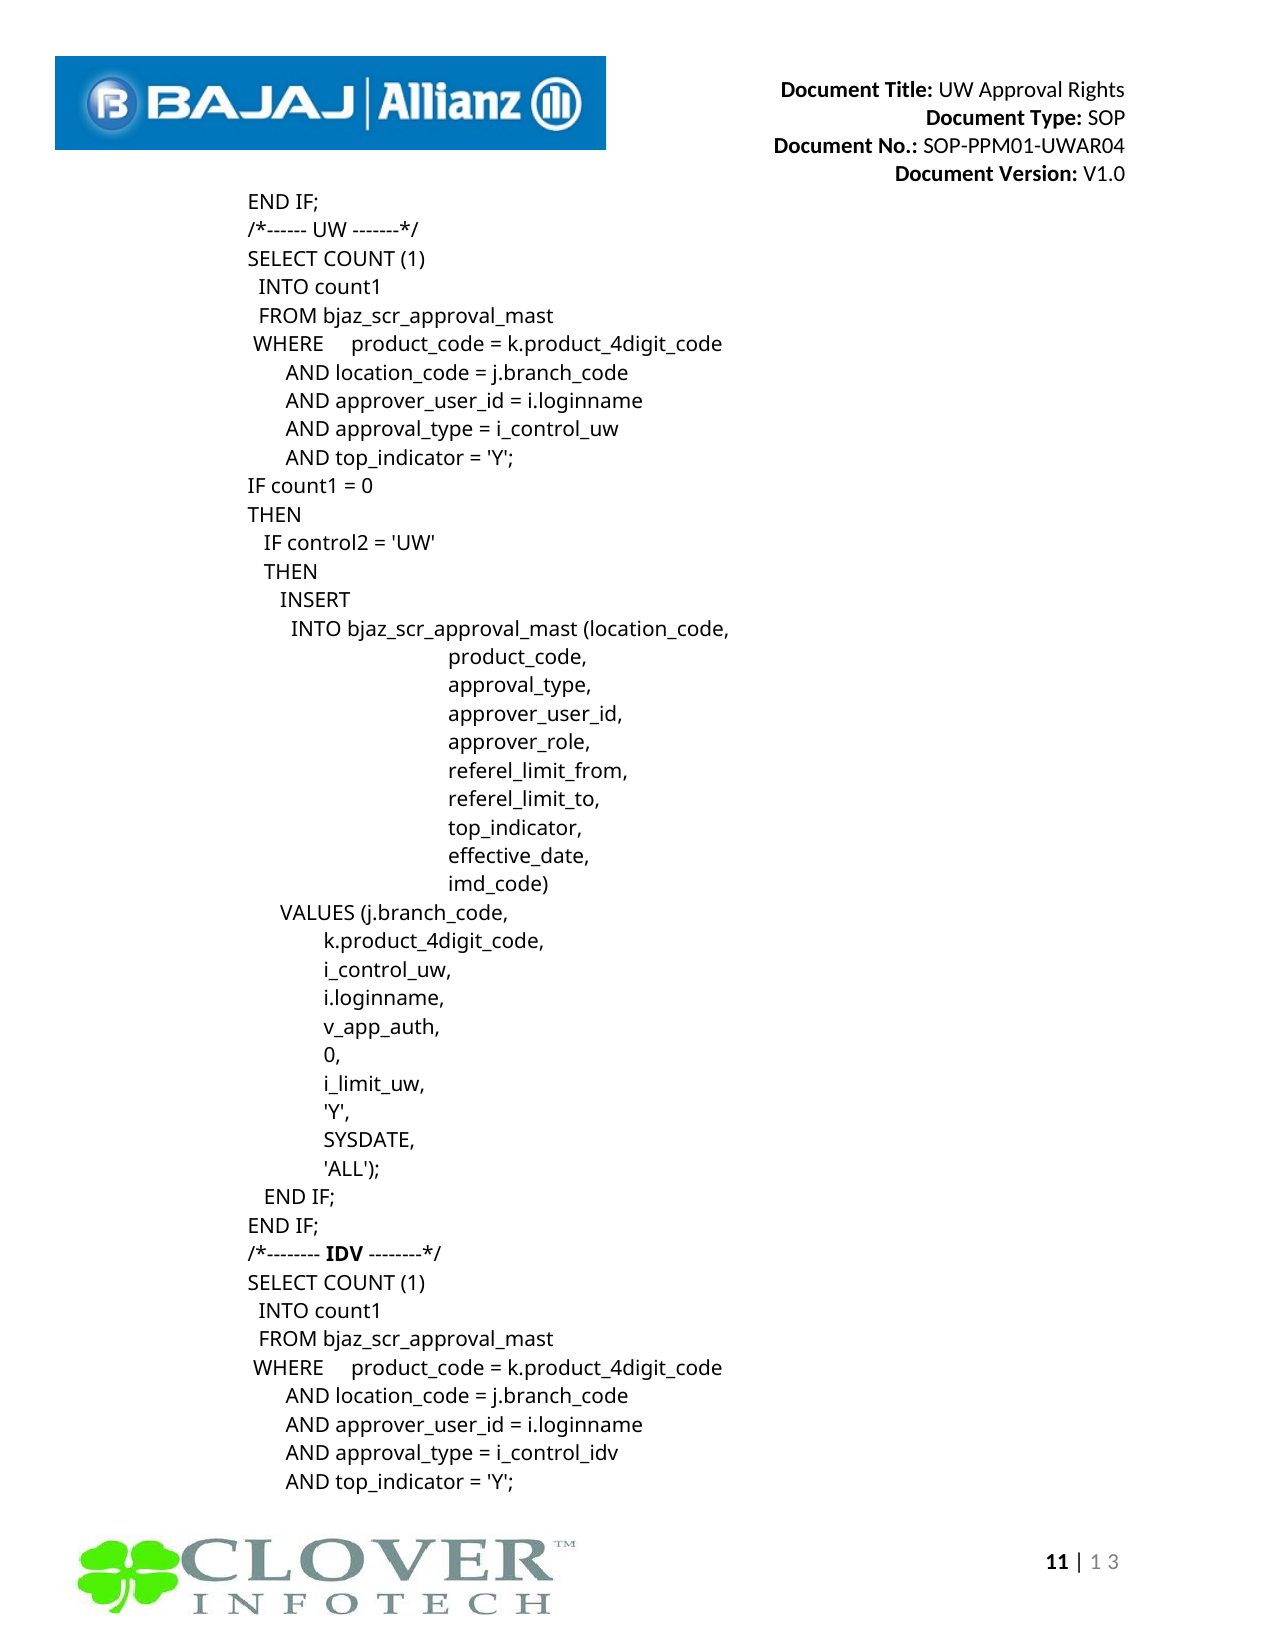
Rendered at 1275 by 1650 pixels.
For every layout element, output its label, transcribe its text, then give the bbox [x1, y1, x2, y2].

text AND top_indicator = 'Y'; [150, 1467, 1125, 1495]
text AND approver_user_id = i.loginname [150, 1410, 1125, 1438]
text approver_role, [150, 727, 1125, 756]
text INSERT [150, 585, 1125, 614]
text END IF; [150, 1182, 1125, 1211]
text AND approval_type = i_control_uw [150, 414, 1125, 443]
text END IF; [150, 187, 1125, 216]
text IF count1 = 0 [150, 471, 1125, 500]
text effective_date, [150, 841, 1125, 869]
text 'Y', [150, 1097, 1125, 1126]
text i_limit_uw, [150, 1069, 1125, 1097]
text IF control2 = 'UW' [150, 528, 1125, 557]
text INTO count1 [150, 272, 1125, 301]
text v_app_auth, [150, 1012, 1125, 1040]
text top_indicator, [150, 813, 1125, 841]
text approver_user_id, [150, 699, 1125, 727]
text AND approval_type = i_control_idv [150, 1438, 1125, 1467]
text referel_limit_from, [150, 756, 1125, 784]
text /*-------- IDV --------*/ [150, 1239, 1125, 1268]
text VALUES (j.branch_code, [150, 898, 1125, 926]
text product_code, [150, 642, 1125, 671]
text THEN [150, 557, 1125, 585]
text AND location_code = j.branch_code [150, 1381, 1125, 1410]
text i.loginname, [150, 983, 1125, 1012]
text 0, [150, 1040, 1125, 1069]
text i_control_uw, [150, 955, 1125, 983]
text INTO count1 [150, 1296, 1125, 1324]
text WHERE product_code = k.product_4digit_code [150, 329, 1125, 358]
picture [55, 56, 607, 150]
text /*------ UW -------*/ [150, 216, 1125, 244]
text AND approver_user_id = i.loginname [150, 386, 1125, 414]
text FROM bjaz_scr_approval_mast [150, 1324, 1125, 1353]
text SELECT COUNT (1) [150, 244, 1125, 272]
text AND top_indicator = 'Y'; [150, 443, 1125, 471]
text INTO bjaz_scr_approval_mast (location_code, [150, 614, 1125, 642]
text k.product_4digit_code, [150, 926, 1125, 955]
text approval_type, [150, 671, 1125, 699]
text SELECT COUNT (1) [150, 1268, 1125, 1296]
text WHERE product_code = k.product_4digit_code [150, 1353, 1125, 1381]
text imd_code) [150, 869, 1125, 898]
text AND location_code = j.branch_code [150, 358, 1125, 386]
text THEN [150, 500, 1125, 528]
picture [62, 1522, 591, 1628]
text 'ALL'); [150, 1154, 1125, 1182]
text END IF; [150, 1211, 1125, 1239]
text referel_limit_to, [150, 784, 1125, 813]
text FROM bjaz_scr_approval_mast [150, 301, 1125, 329]
text SYSDATE, [150, 1126, 1125, 1154]
